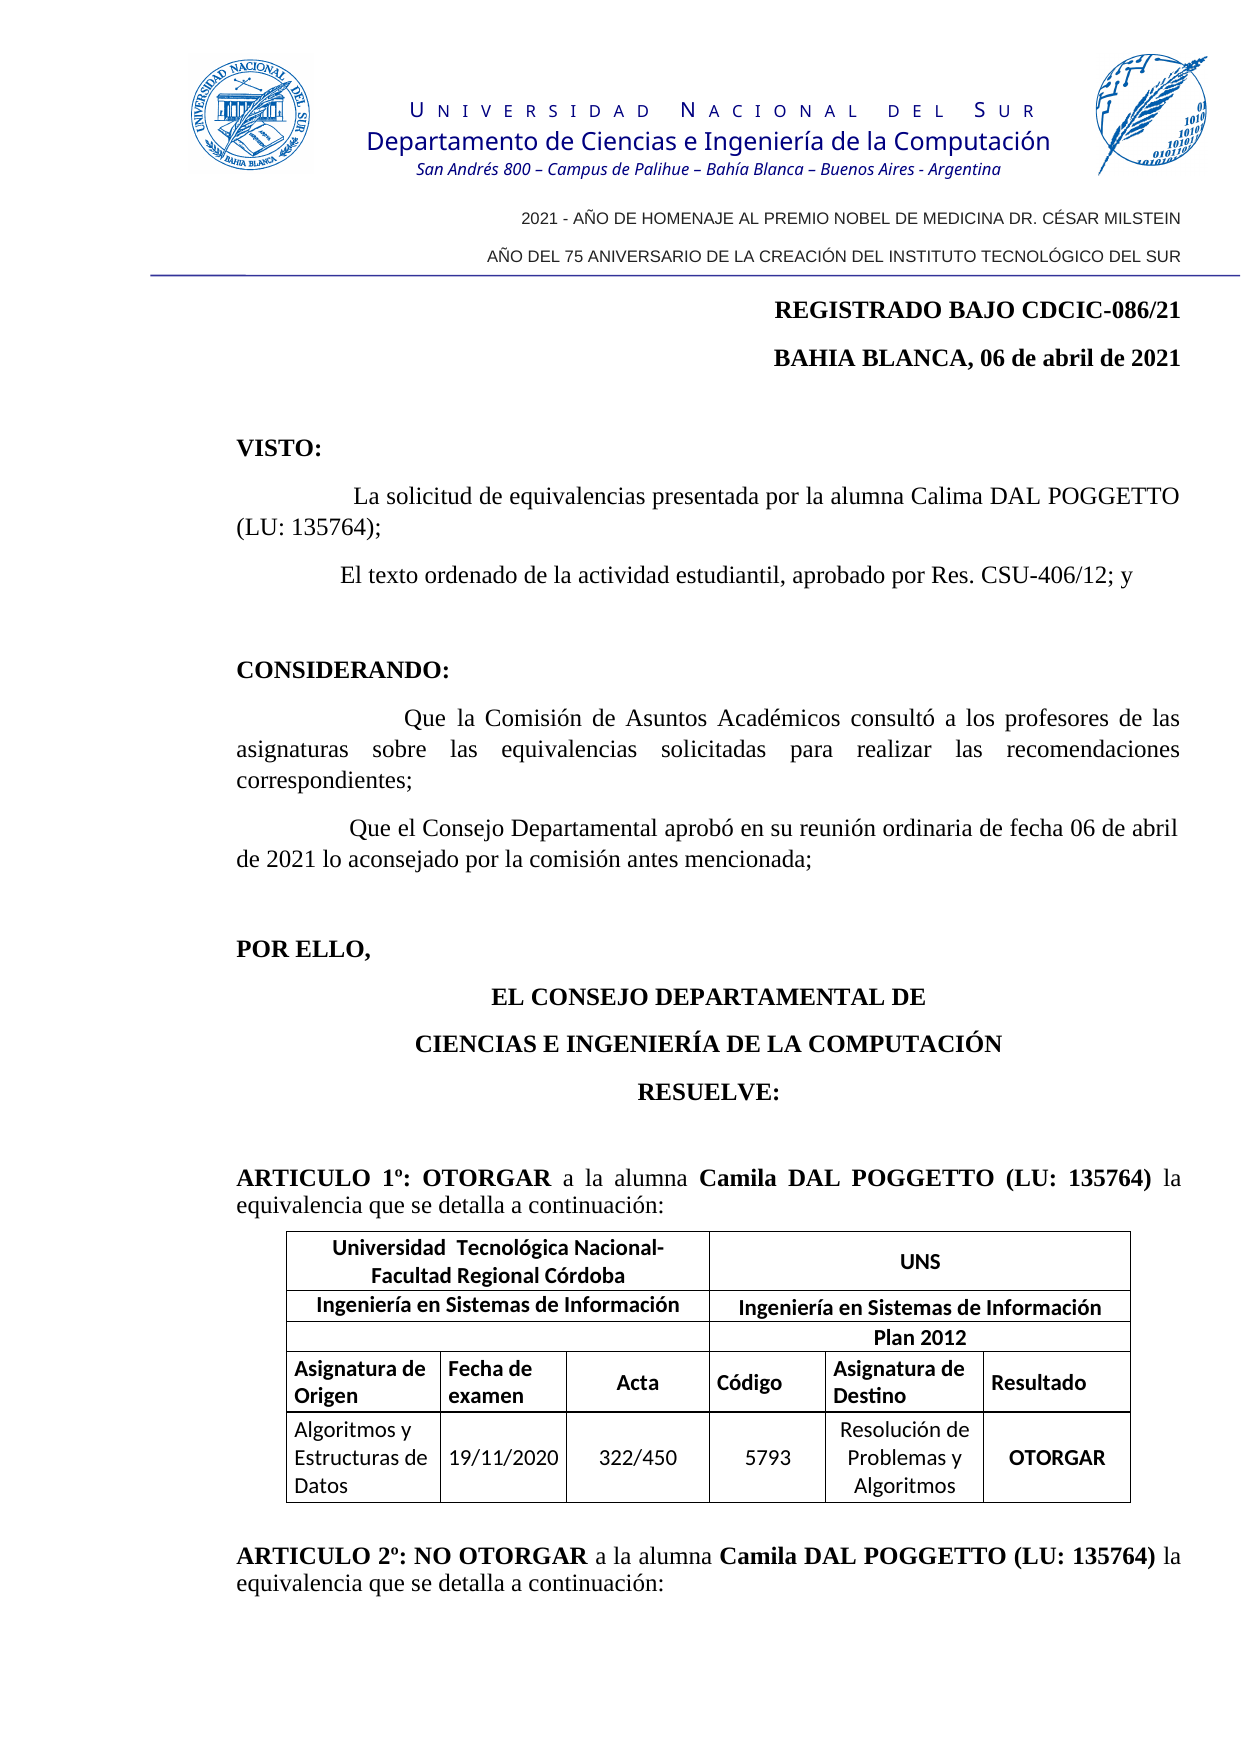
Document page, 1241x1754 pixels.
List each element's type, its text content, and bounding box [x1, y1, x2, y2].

table_cell 19/11/2020 [441, 1413, 566, 1502]
text RESUELVE: [236, 1077, 1181, 1106]
table_cell OTORGAR [984, 1413, 1130, 1502]
table_cell Plan 2012 [710, 1322, 1130, 1351]
table_cell Fecha de examen [441, 1352, 566, 1411]
table_cell 5793 [710, 1413, 825, 1502]
table_cell Asignatura de Origen [287, 1352, 440, 1411]
table_header UNS [710, 1232, 1130, 1289]
text Que el Consejo Departamental aprobó en su reunión ordinaria de fecha 06 de abril de 2021 lo aconsejado por la comisión antes mencionada; [236, 813, 1181, 872]
text EL CONSEJO DEPARTAMENTAL DE [236, 982, 1181, 1011]
table_cell Resultado [984, 1352, 1130, 1411]
table_header Universidad Tecnológica Nacional- Facultad Regional Córdoba [287, 1232, 709, 1289]
table_cell Código [710, 1352, 825, 1411]
table_cell Ingeniería en Sistemas de Información [710, 1291, 1130, 1321]
text VISTO: [236, 433, 1181, 462]
table_cell Ingeniería en Sistemas de Información [287, 1291, 709, 1321]
table_cell 322/450 [567, 1413, 709, 1502]
table_cell Acta [567, 1352, 709, 1411]
text Que la Comisión de Asuntos Académicos consultó a los profesores de las asignaturas sobre las equivalencias solicitadas para realizar las recomendaciones correspondientes; [236, 703, 1181, 794]
text ARTICULO 2º: NO OTORGAR a la alumna Camila DAL POGGETTO (LU: 135764) la equivalencia que se detalla a continuación: [236, 1543, 1181, 1597]
text BAHIA BLANCA, 06 de abril de 2021 [236, 343, 1181, 372]
text CONSIDERANDO: [236, 655, 1181, 684]
text ARTICULO 1º: OTORGAR a la alumna Camila DAL POGGETTO (LU: 135764) la equivalencia que se detalla a continuación: [236, 1164, 1181, 1219]
table_cell Algoritmos y Estructuras de Datos [287, 1413, 440, 1502]
picture [187, 53, 315, 174]
table_cell [287, 1322, 709, 1351]
picture [1095, 53, 1209, 176]
text REGISTRADO BAJO CDCIC-086/21 [236, 295, 1181, 324]
text CIENCIAS E INGENIERÍA DE LA COMPUTACIÓN [236, 1029, 1181, 1058]
text La solicitud de equivalencias presentada por la alumna Calima DAL POGGETTO (LU: 135764); [236, 481, 1181, 541]
table_cell Resolución de Problemas y Algoritmos [826, 1413, 983, 1502]
text POR ELLO, [236, 934, 1181, 963]
table_cell Asignatura de Destino [826, 1352, 983, 1411]
text El texto ordenado de la actividad estudiantil, aprobado por Res. CSU-406/12; y [236, 560, 1181, 588]
